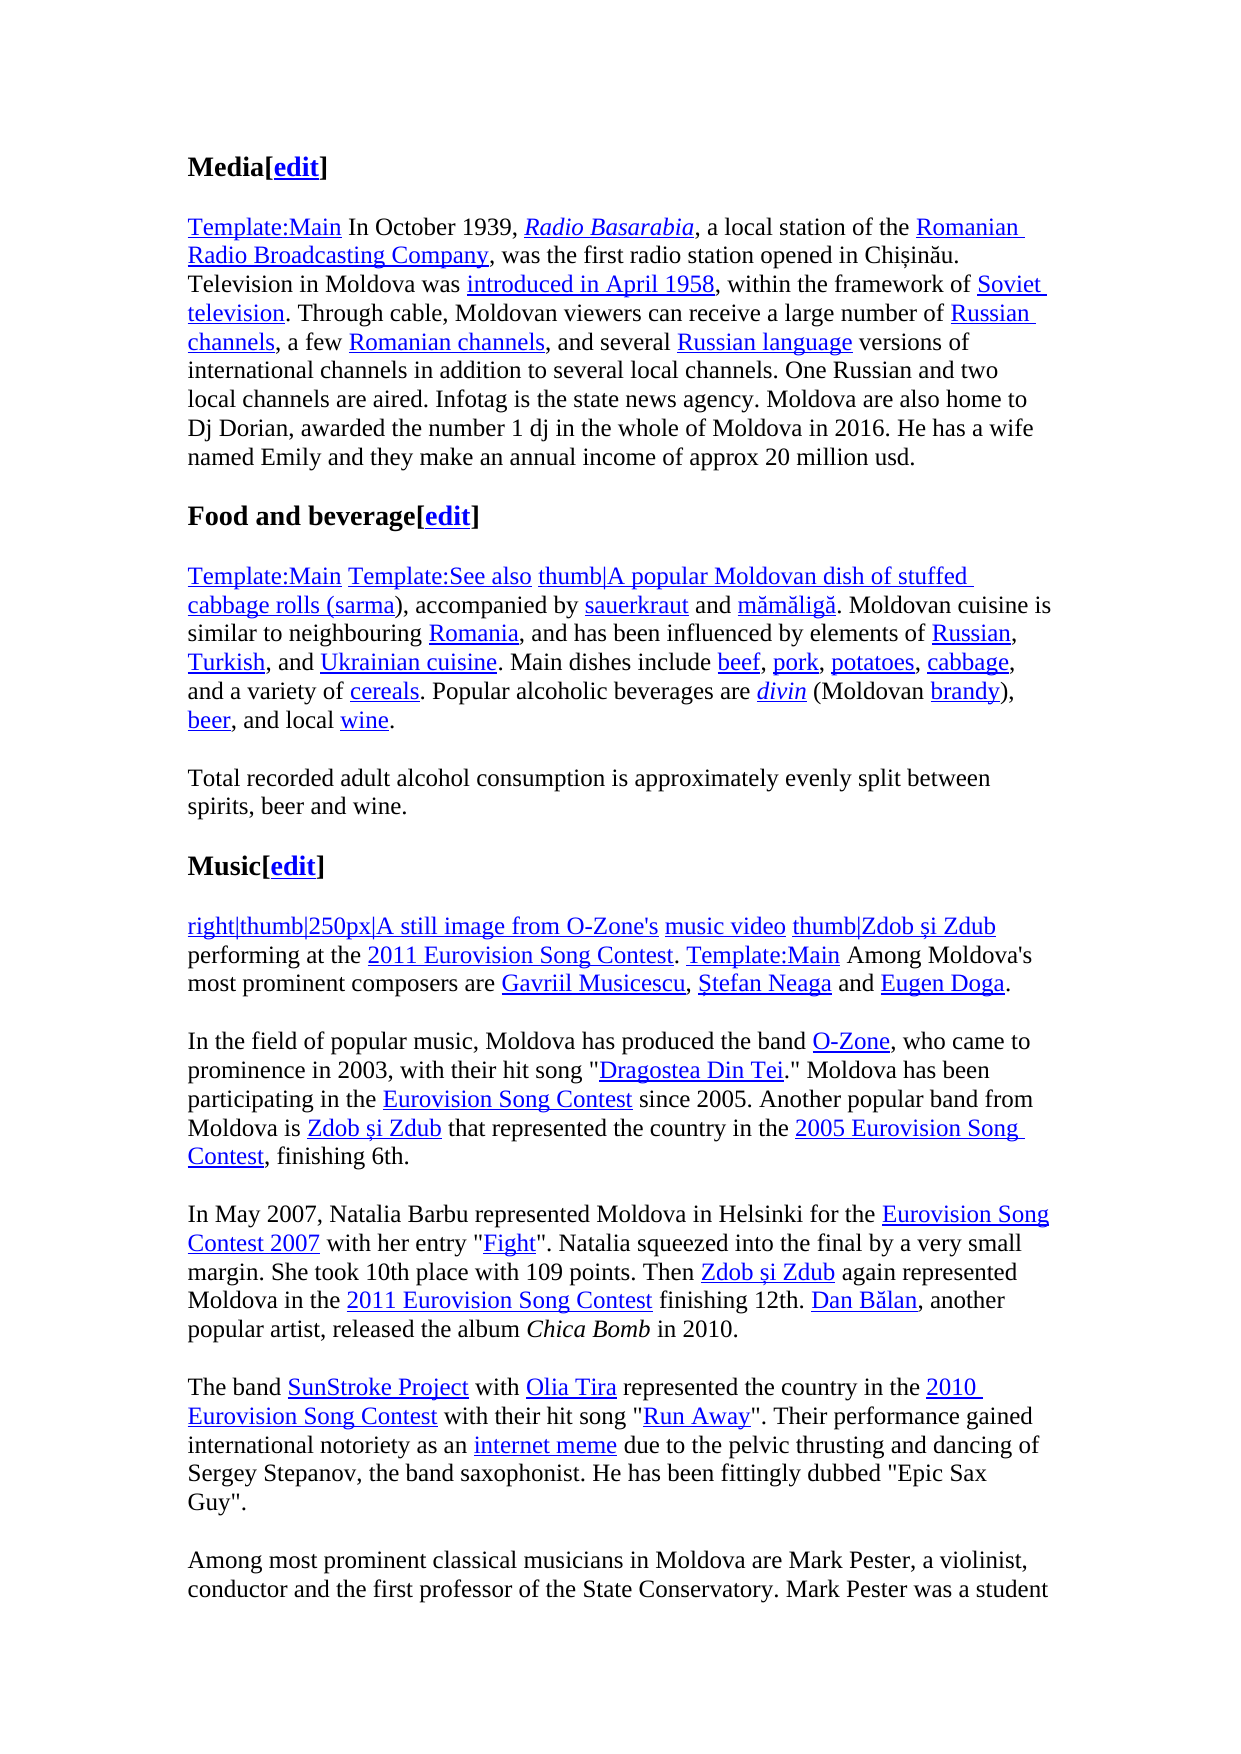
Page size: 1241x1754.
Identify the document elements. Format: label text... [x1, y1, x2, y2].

subtitle Food and beverage[edit] [187, 499, 1053, 532]
text In May 2007, Natalia Barbu represented Moldova in Helsinki for the Eurovision Song Contest 2007 with her entry "Fight". Natalia squeezed into the final by a very small margin. She took 10th place with 109 points. Then Zdob și Zdub again represented Moldova in the 2011 Eurovision Song Contest finishing 12th. Dan Bălan, another popular artist, released the album Chica Bomb in 2010. [187, 1199, 1053, 1343]
text Total recorded adult alcohol consumption is approximately evenly split between spirits, beer and wine. [187, 763, 1053, 820]
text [187, 1545, 1053, 1603]
text Template:Main Template:See also thumb|A popular Moldovan dish of stuffed cabbage rolls (sarma), accompanied by sauerkraut and mămăligă. Moldovan cuisine is similar to neighbouring Romania, and has been influenced by elements of Russian, Turkish, and Ukrainian cuisine. Main dishes include beef, pork, potatoes, cabbage, and a variety of cereals. Popular alcoholic beverages are divin (Moldovan brandy), beer, and local wine. [187, 561, 1053, 733]
text The band SunStroke Project with Olia Tira represented the country in the 2010 Eurovision Song Contest with their hit song "Run Away". Their performance gained international notoriety as an internet meme due to the pelvic thrusting and dancing of Sergey Stepanov, the band saxophonist. He has been fittingly dubbed "Epic Sax Guy". [187, 1372, 1053, 1516]
subtitle Music[edit] [187, 849, 1053, 882]
text right|thumb|250px|A still image from O-Zone's music video thumb|Zdob și Zdub performing at the 2011 Eurovision Song Contest. Template:Main Among Moldova's most prominent composers are Gavriil Musicescu, Ștefan Neaga and Eugen Doga. [187, 911, 1053, 997]
subtitle Media[edit] [187, 150, 1053, 182]
text In the field of popular music, Moldova has produced the band O-Zone, who came to prominence in 2003, with their hit song "Dragostea Din Tei." Moldova has been participating in the Eurovision Song Contest since 2005. Another popular band from Moldova is Zdob și Zdub that represented the country in the 2005 Eurovision Song Contest, finishing 6th. [187, 1026, 1053, 1170]
text Template:Main In October 1939, Radio Basarabia, a local station of the Romanian Radio Broadcasting Company, was the first radio station opened in Chișinău. Television in Moldova was introduced in April 1958, within the framework of Soviet television. Through cable, Moldovan viewers can receive a large number of Russian channels, a few Romanian channels, and several Russian language versions of international channels in addition to several local channels. One Russian and two local channels are aired. Infotag is the state news agency. Moldova are also home to Dj Dorian, awarded the number 1 dj in the whole of Moldova in 2016. He has a wife named Emily and they make an annual income of approx 20 million usd. [187, 212, 1053, 470]
